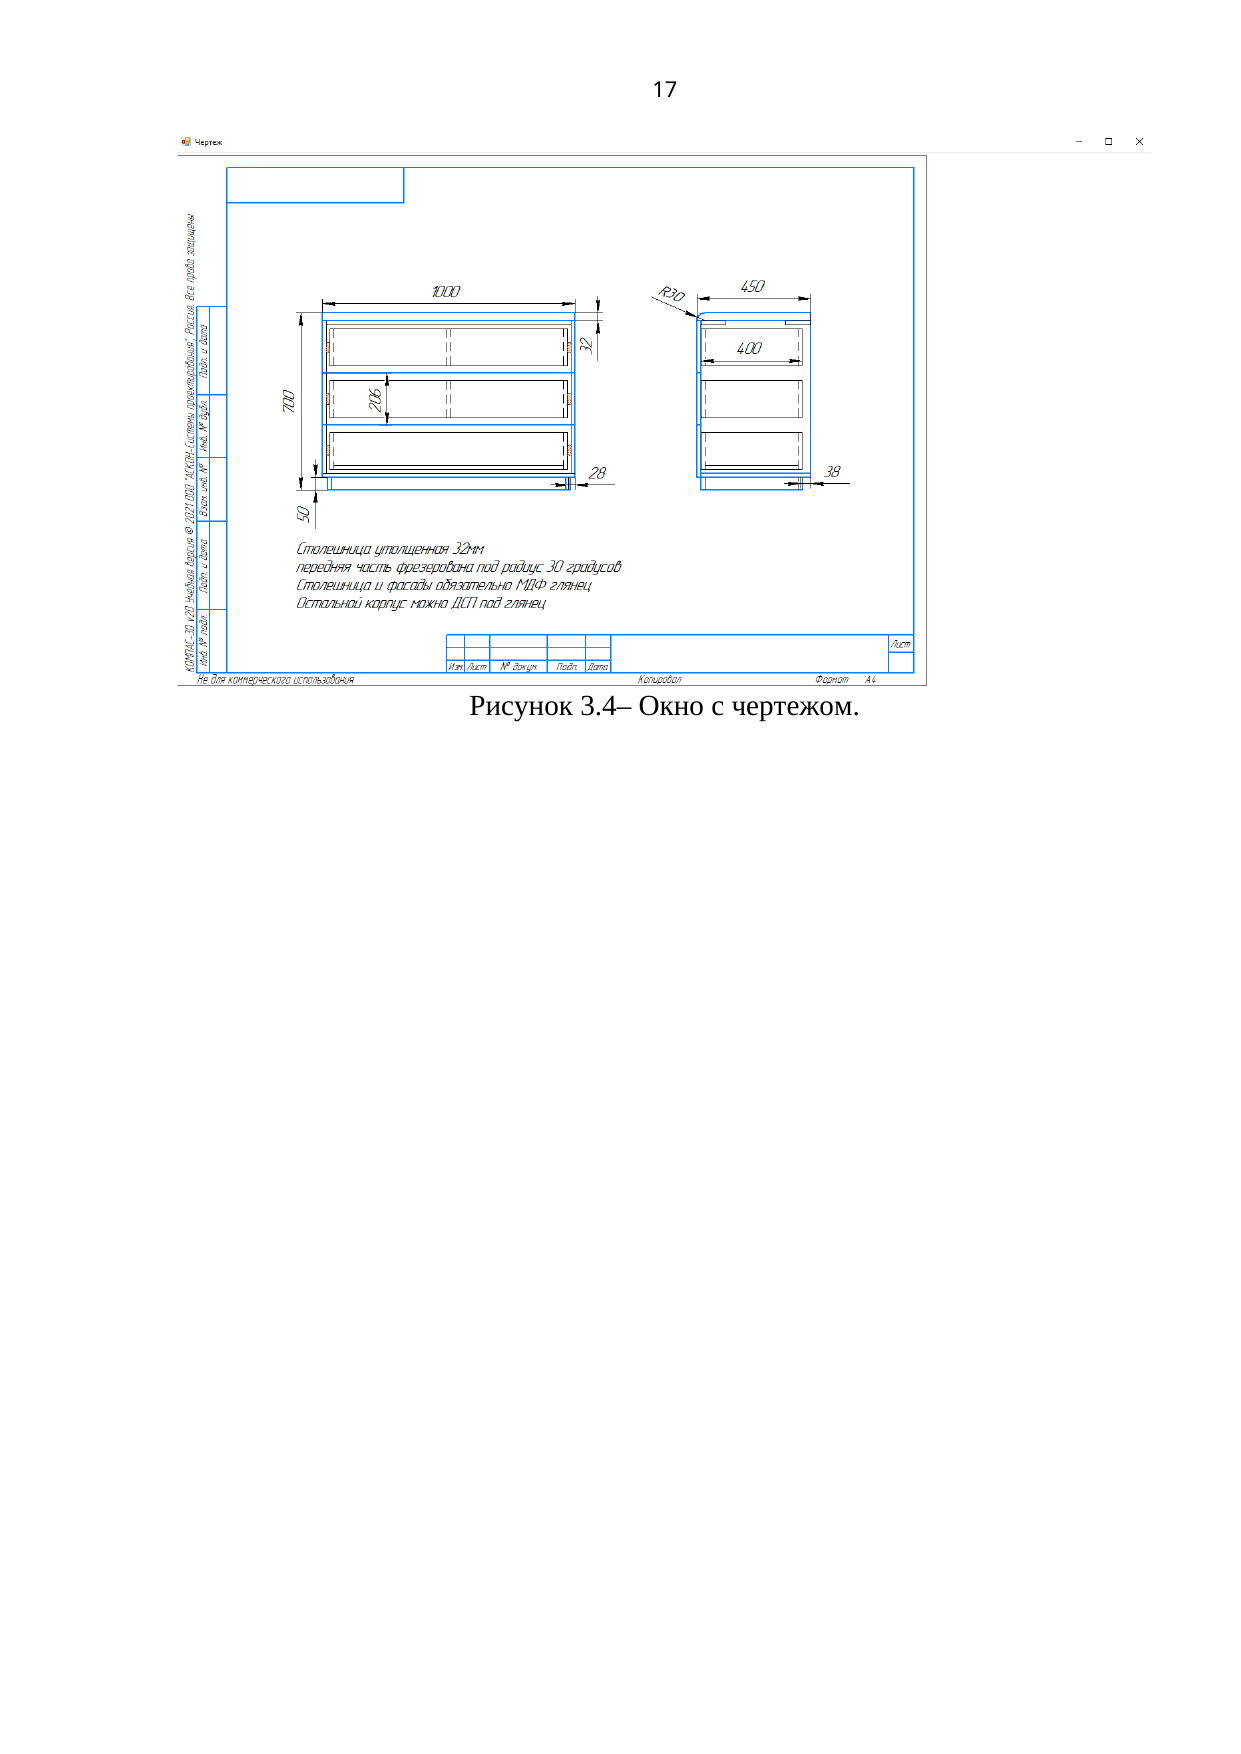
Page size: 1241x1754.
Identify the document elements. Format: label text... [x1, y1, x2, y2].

picture [177, 133, 1152, 686]
text Рисунок 3.4– Окно с чертежом. [177, 688, 1152, 721]
